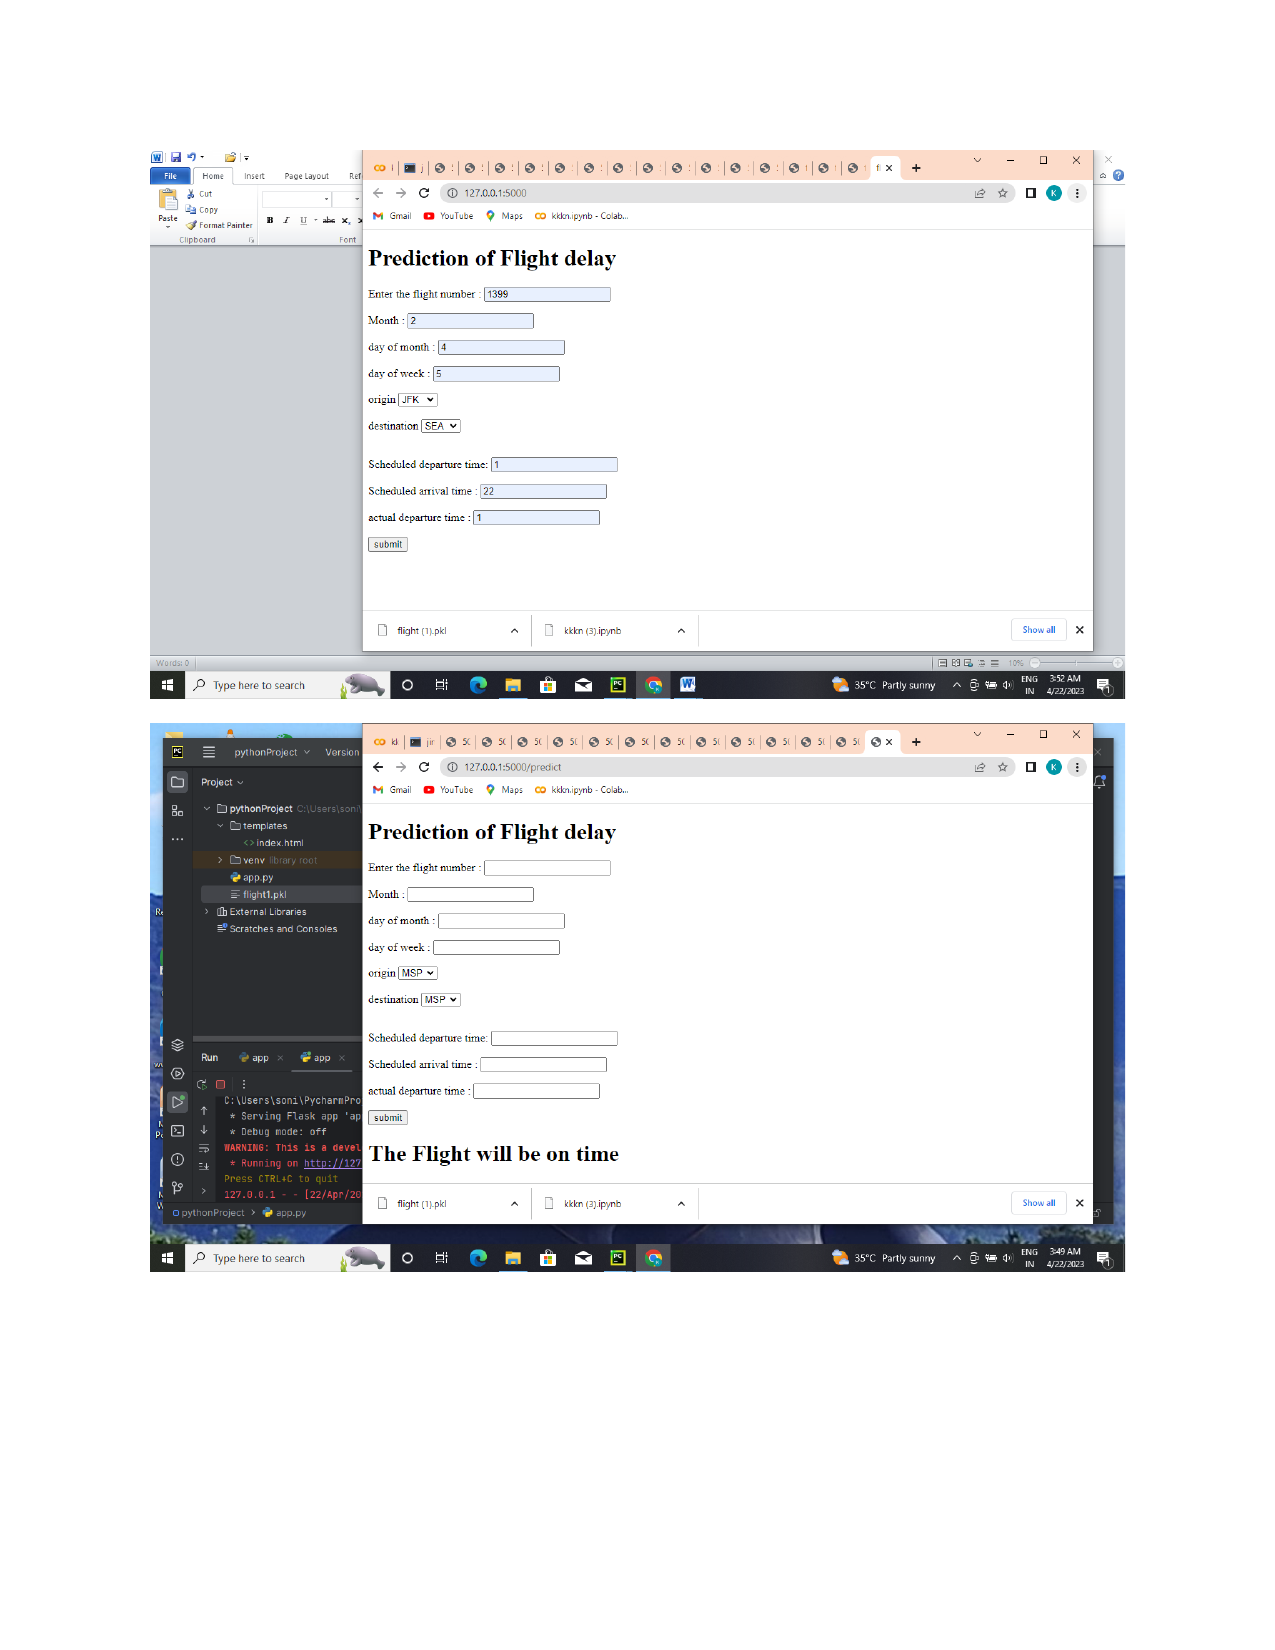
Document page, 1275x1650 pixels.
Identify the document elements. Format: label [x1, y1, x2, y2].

picture [150, 150, 1125, 699]
picture [150, 723, 1125, 1272]
